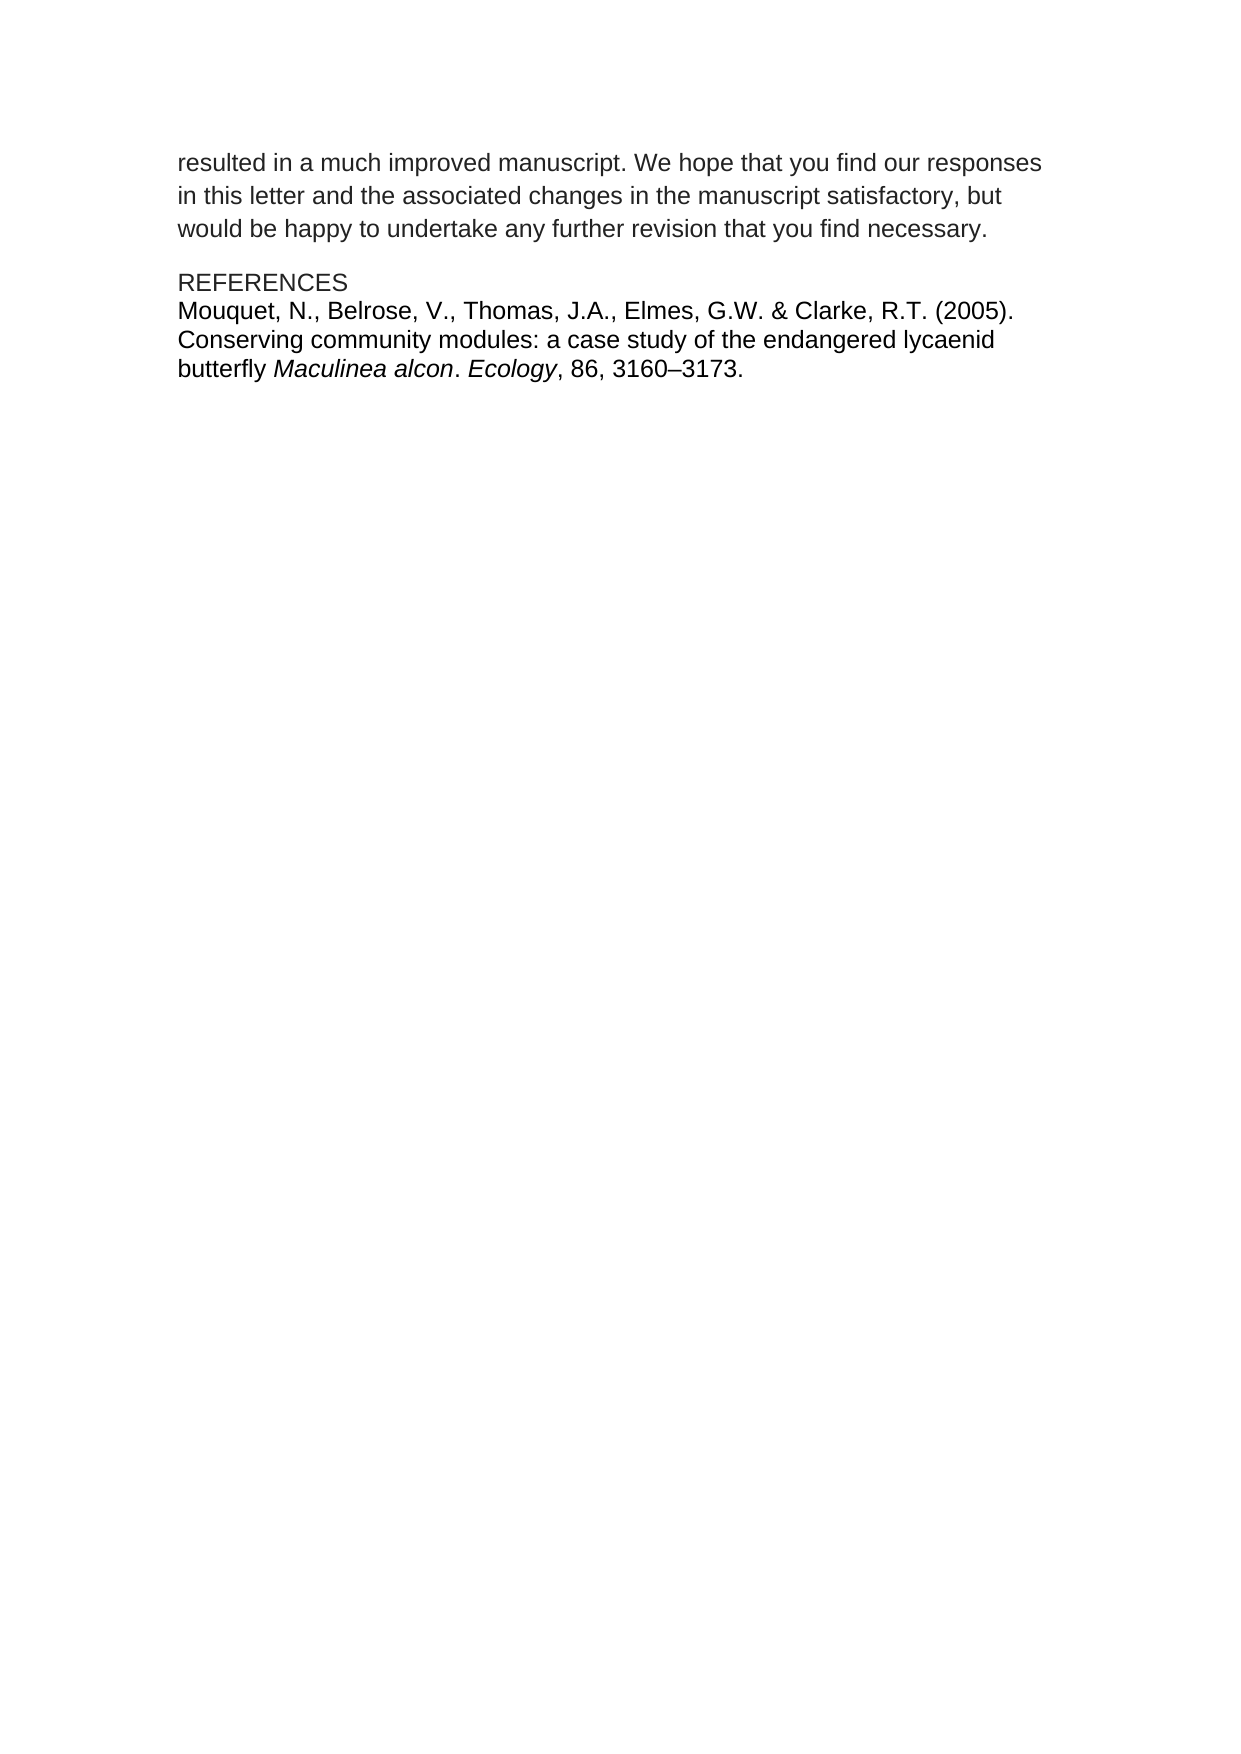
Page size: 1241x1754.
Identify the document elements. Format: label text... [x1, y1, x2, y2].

text REFERENCES [177, 267, 1063, 296]
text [177, 148, 1063, 242]
text Mouquet, N., Belrose, V., Thomas, J.A., Elmes, G.W. & Clarke, R.T. (2005). Conserving community modules: a case study of the endangered lycaenid butterfly Maculinea alcon. Ecology, 86, 3160–3173. [177, 296, 1063, 382]
